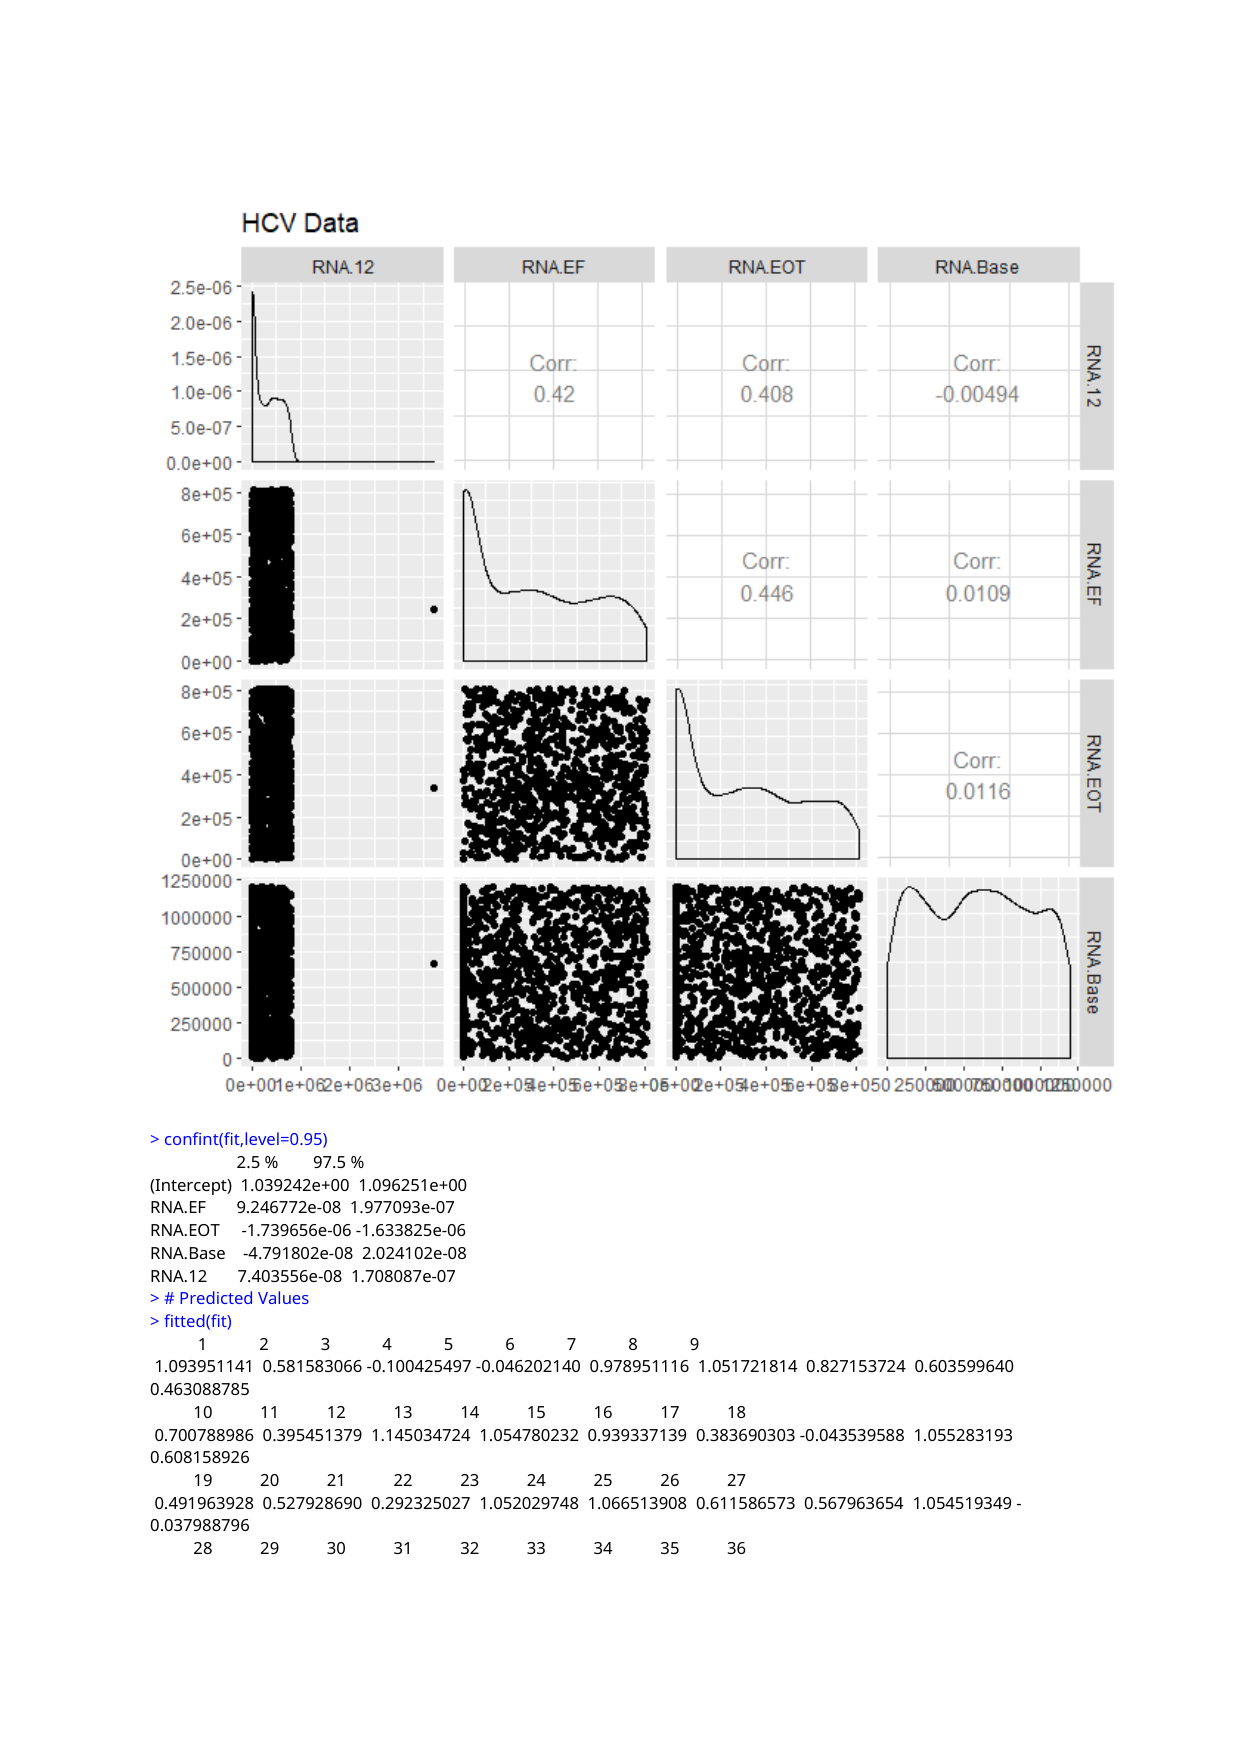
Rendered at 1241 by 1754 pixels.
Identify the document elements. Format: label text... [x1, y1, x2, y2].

text 19 20 21 22 23 24 25 26 27 [150, 1468, 1090, 1491]
text RNA.Base -4.791802e-08 2.024102e-08 [150, 1241, 1090, 1264]
text (Intercept) 1.039242e+00 1.096251e+00 [150, 1173, 1090, 1196]
text > confint(fit,level=0.95) [150, 1128, 1090, 1151]
text 1.093951141 0.581583066 -0.100425497 -0.046202140 0.978951116 1.051721814 0.827153724 0.603599640 0.463088785 [150, 1355, 1090, 1400]
text 10 11 12 13 14 15 16 17 18 [150, 1400, 1090, 1423]
text 2.5 % 97.5 % [150, 1151, 1090, 1173]
text RNA.12 7.403556e-08 1.708087e-07 [150, 1264, 1090, 1287]
text RNA.EOT -1.739656e-06 -1.633825e-06 [150, 1219, 1090, 1241]
text 0.700788986 0.395451379 1.145034724 1.054780232 0.939337139 0.383690303 -0.043539588 1.055283193 0.608158926 [150, 1423, 1090, 1468]
text RNA.EF 9.246772e-08 1.977093e-07 [150, 1196, 1090, 1219]
text 28 29 30 31 32 33 34 35 36 [150, 1537, 1090, 1559]
picture [150, 200, 1125, 1105]
text > # Predicted Values [150, 1287, 1090, 1309]
text > fitted(fit) [150, 1309, 1090, 1332]
text 1 2 3 4 5 6 7 8 9 [150, 1332, 1090, 1355]
text 0.491963928 0.527928690 0.292325027 1.052029748 1.066513908 0.611586573 0.567963654 1.054519349 -0.037988796 [150, 1491, 1090, 1537]
